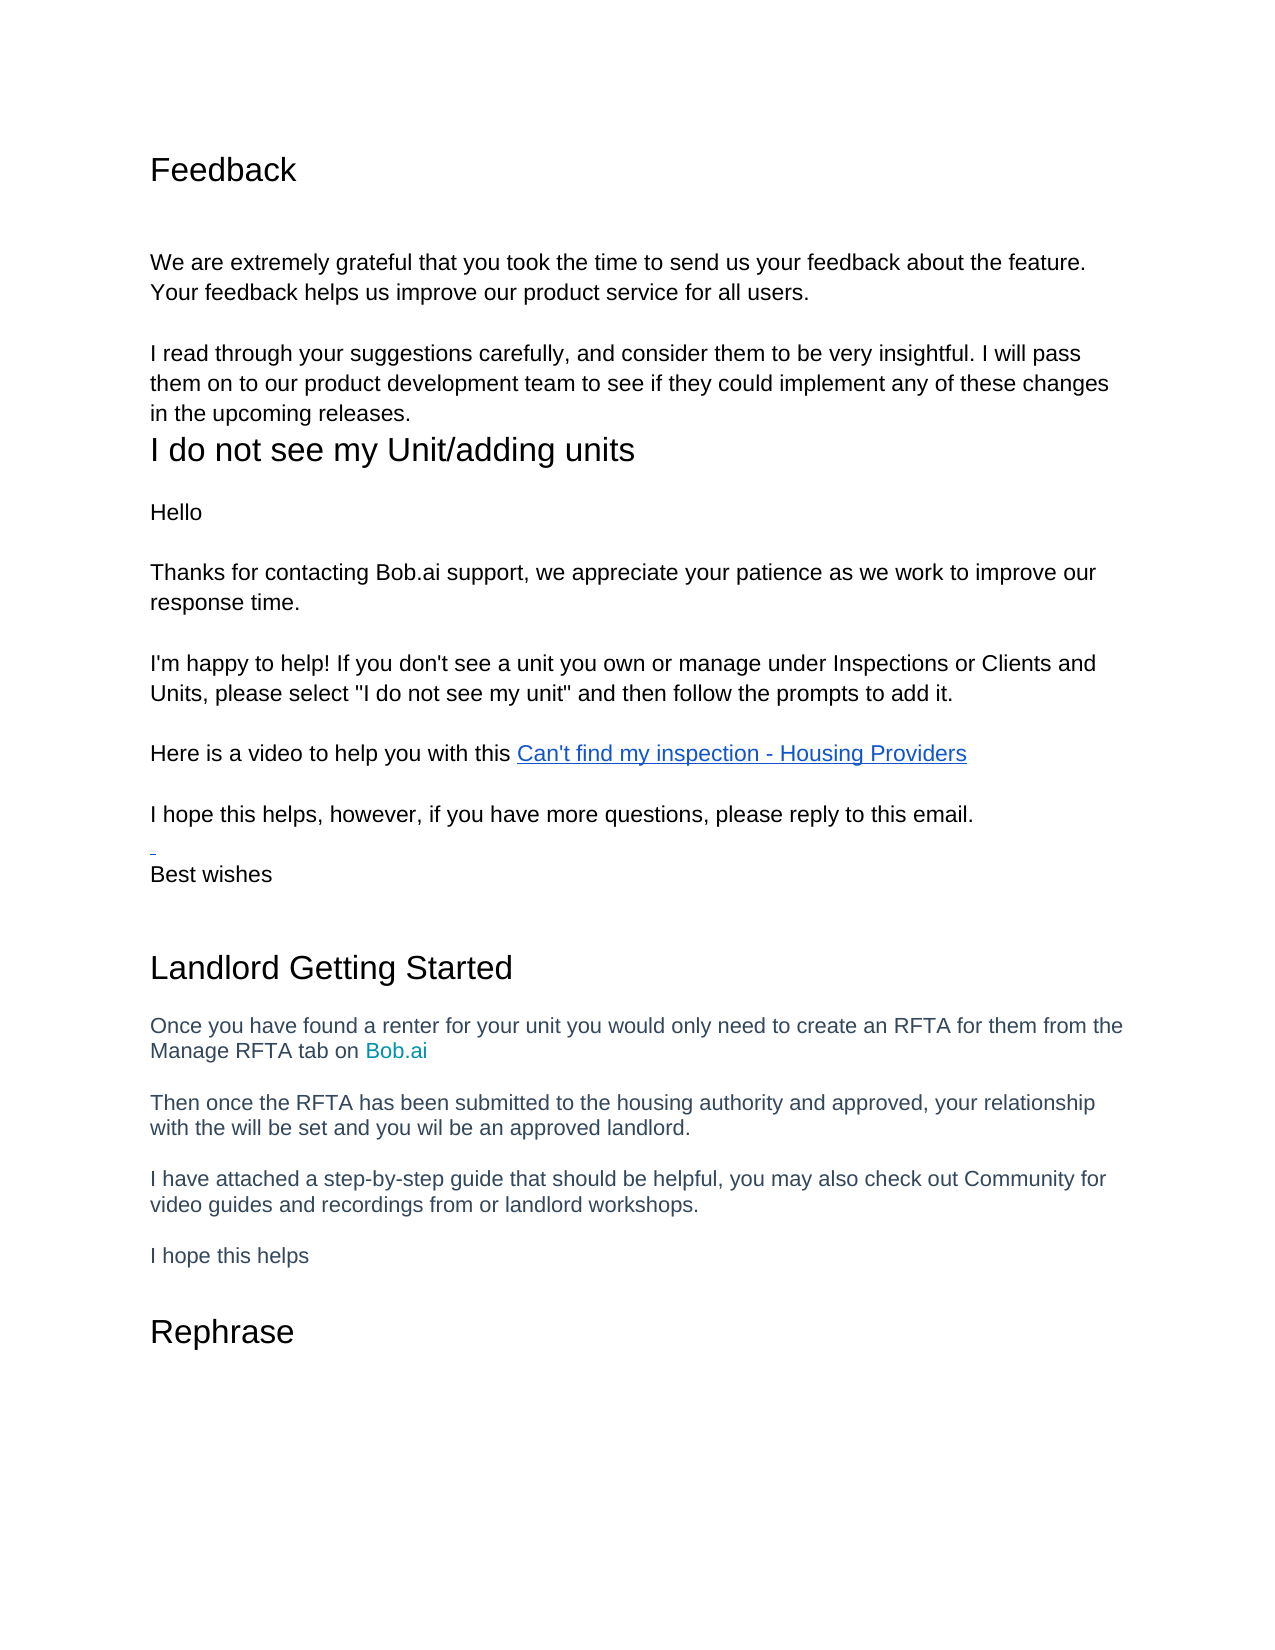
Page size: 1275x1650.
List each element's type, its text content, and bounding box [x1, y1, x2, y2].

text Best wishes [150, 861, 1125, 888]
title Once you have found a renter for your unit you would only need to create an RFTA for them from the Manage RFTA tab on Bob.ai [150, 1013, 1125, 1063]
title Rephrase [150, 1312, 1125, 1351]
title Feedback [150, 150, 1125, 188]
title Then once the RFTA has been submitted to the housing authority and approved, your relationship with the will be set and you wil be an approved landlord. [150, 1089, 1125, 1140]
text I'm happy to help! If you don't see a unit you own or manage under Inspections or Clients and Units, please select "I do not see my unit" and then follow the prompts to add it. [150, 650, 1125, 706]
title I do not see my Unit/adding units [150, 430, 1125, 468]
text I hope this helps, however, if you have more questions, please reply to this email. [150, 801, 1125, 827]
title I hope this helps [150, 1243, 1125, 1268]
text We are extremely grateful that you took the time to send us your feedback about the feature. Your feedback helps us improve our product service for all users. [150, 249, 1125, 305]
text Hello [150, 499, 1125, 525]
text I read through your suggestions carefully, and consider them to be very insightful. I will pass them on to our product development team to see if they could implement any of these changes in the upcoming releases. [150, 339, 1125, 426]
title I have attached a step-by-step guide that should be helpful, you may also check out Community for video guides and recordings from or landlord workshops. [150, 1166, 1125, 1217]
title Landlord Getting Started [150, 948, 1125, 986]
text Thanks for contacting Bob.ai support, we appreciate your patience as we work to improve our response time. [150, 559, 1125, 616]
text Here is a video to help you with this Can't find my inspection - Housing Providers [150, 740, 1125, 767]
